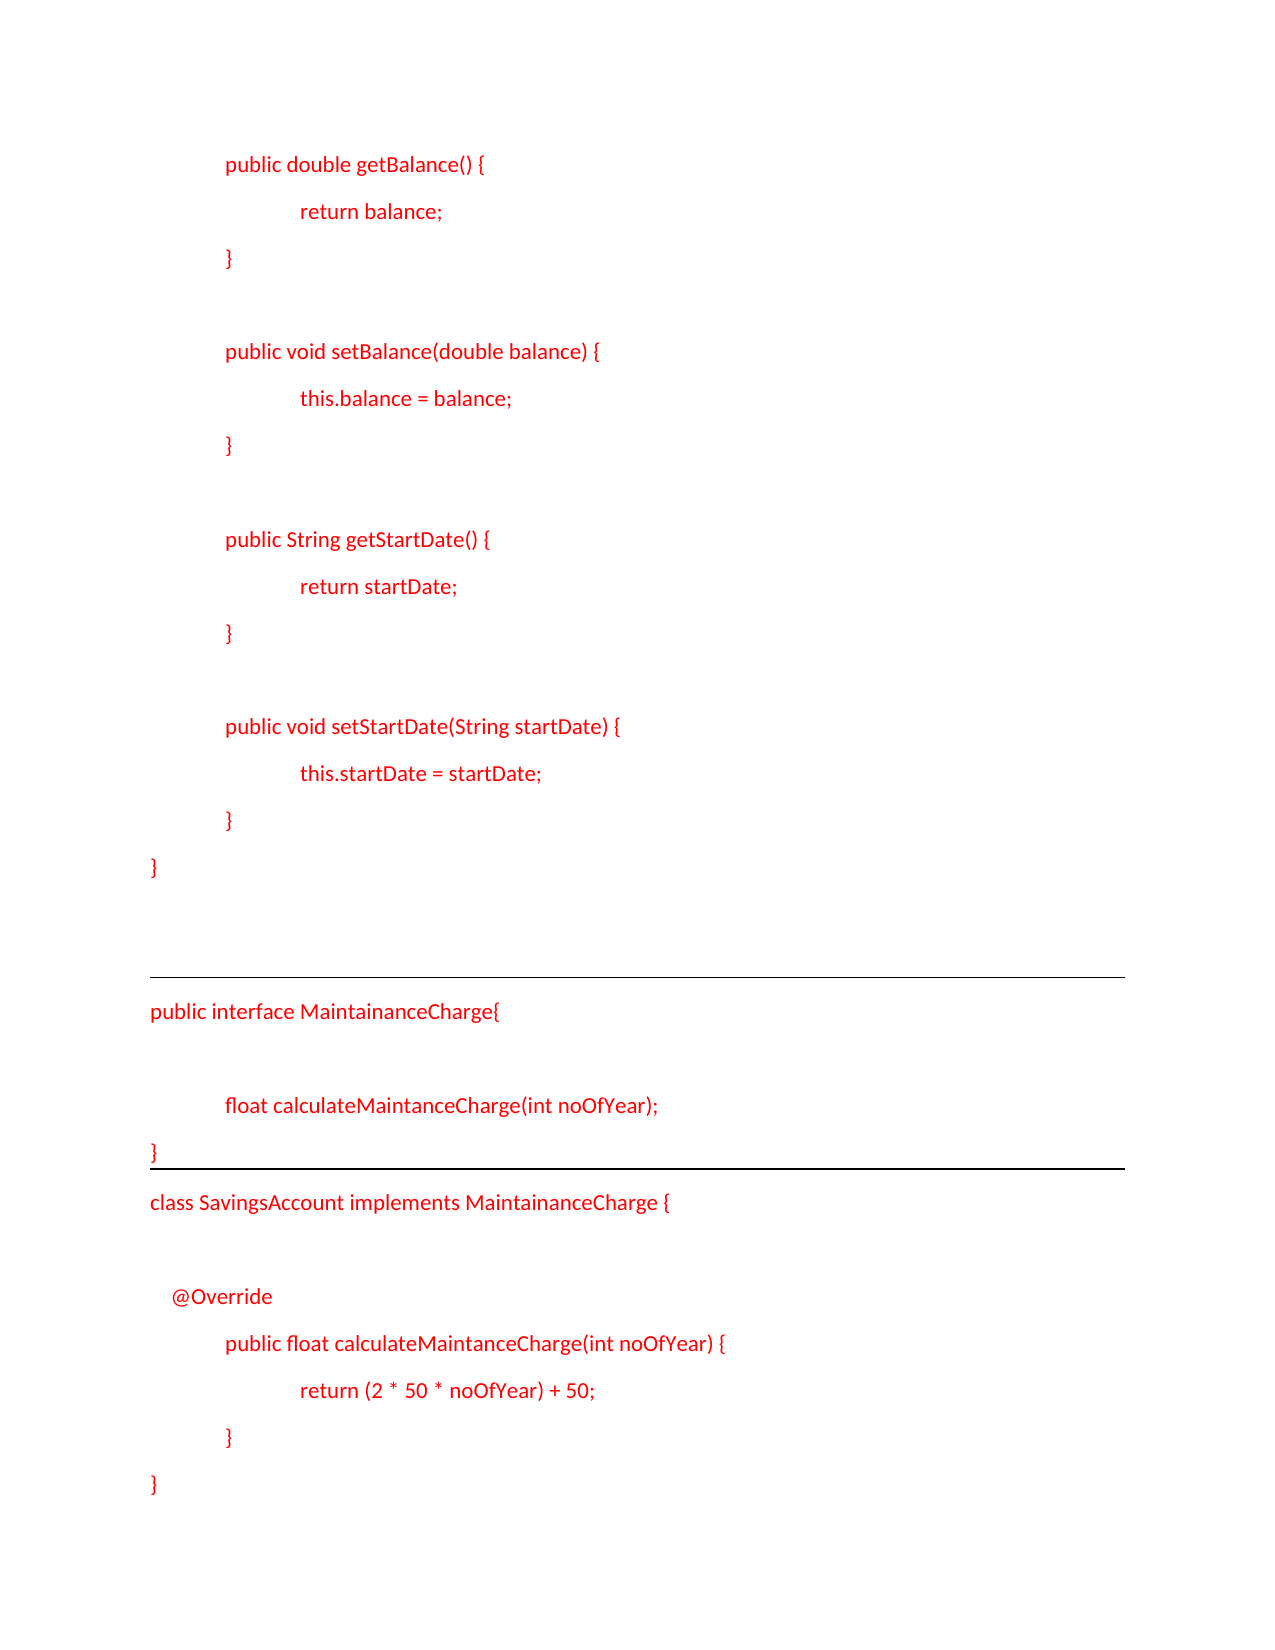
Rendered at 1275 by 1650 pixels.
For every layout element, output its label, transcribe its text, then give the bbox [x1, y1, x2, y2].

text } [150, 1423, 1125, 1451]
text this.startDate = startDate; [150, 759, 1125, 787]
text public interface MaintainanceCharge{ [150, 997, 1125, 1025]
text public void setStartDate(String startDate) { [150, 712, 1125, 741]
text } [150, 853, 1125, 881]
text this.balance = balance; [150, 384, 1125, 412]
text } [150, 1138, 1125, 1168]
text class SavingsAccount implements MaintainanceCharge { [150, 1188, 1125, 1217]
text } [150, 806, 1125, 834]
text public double getBalance() { [150, 150, 1125, 178]
text @Override [150, 1282, 1125, 1310]
text public String getStartDate() { [150, 525, 1125, 553]
text float calculateMaintanceCharge(int noOfYear); [150, 1091, 1125, 1119]
text return balance; [150, 197, 1125, 225]
text public void setBalance(double balance) { [150, 337, 1125, 366]
text } [150, 619, 1125, 647]
text } [150, 244, 1125, 272]
text public float calculateMaintanceCharge(int noOfYear) { [150, 1329, 1125, 1357]
text return (2 * 50 * noOfYear) + 50; [150, 1376, 1125, 1404]
text } [150, 431, 1125, 459]
text } [150, 1470, 1125, 1498]
text return startDate; [150, 572, 1125, 600]
